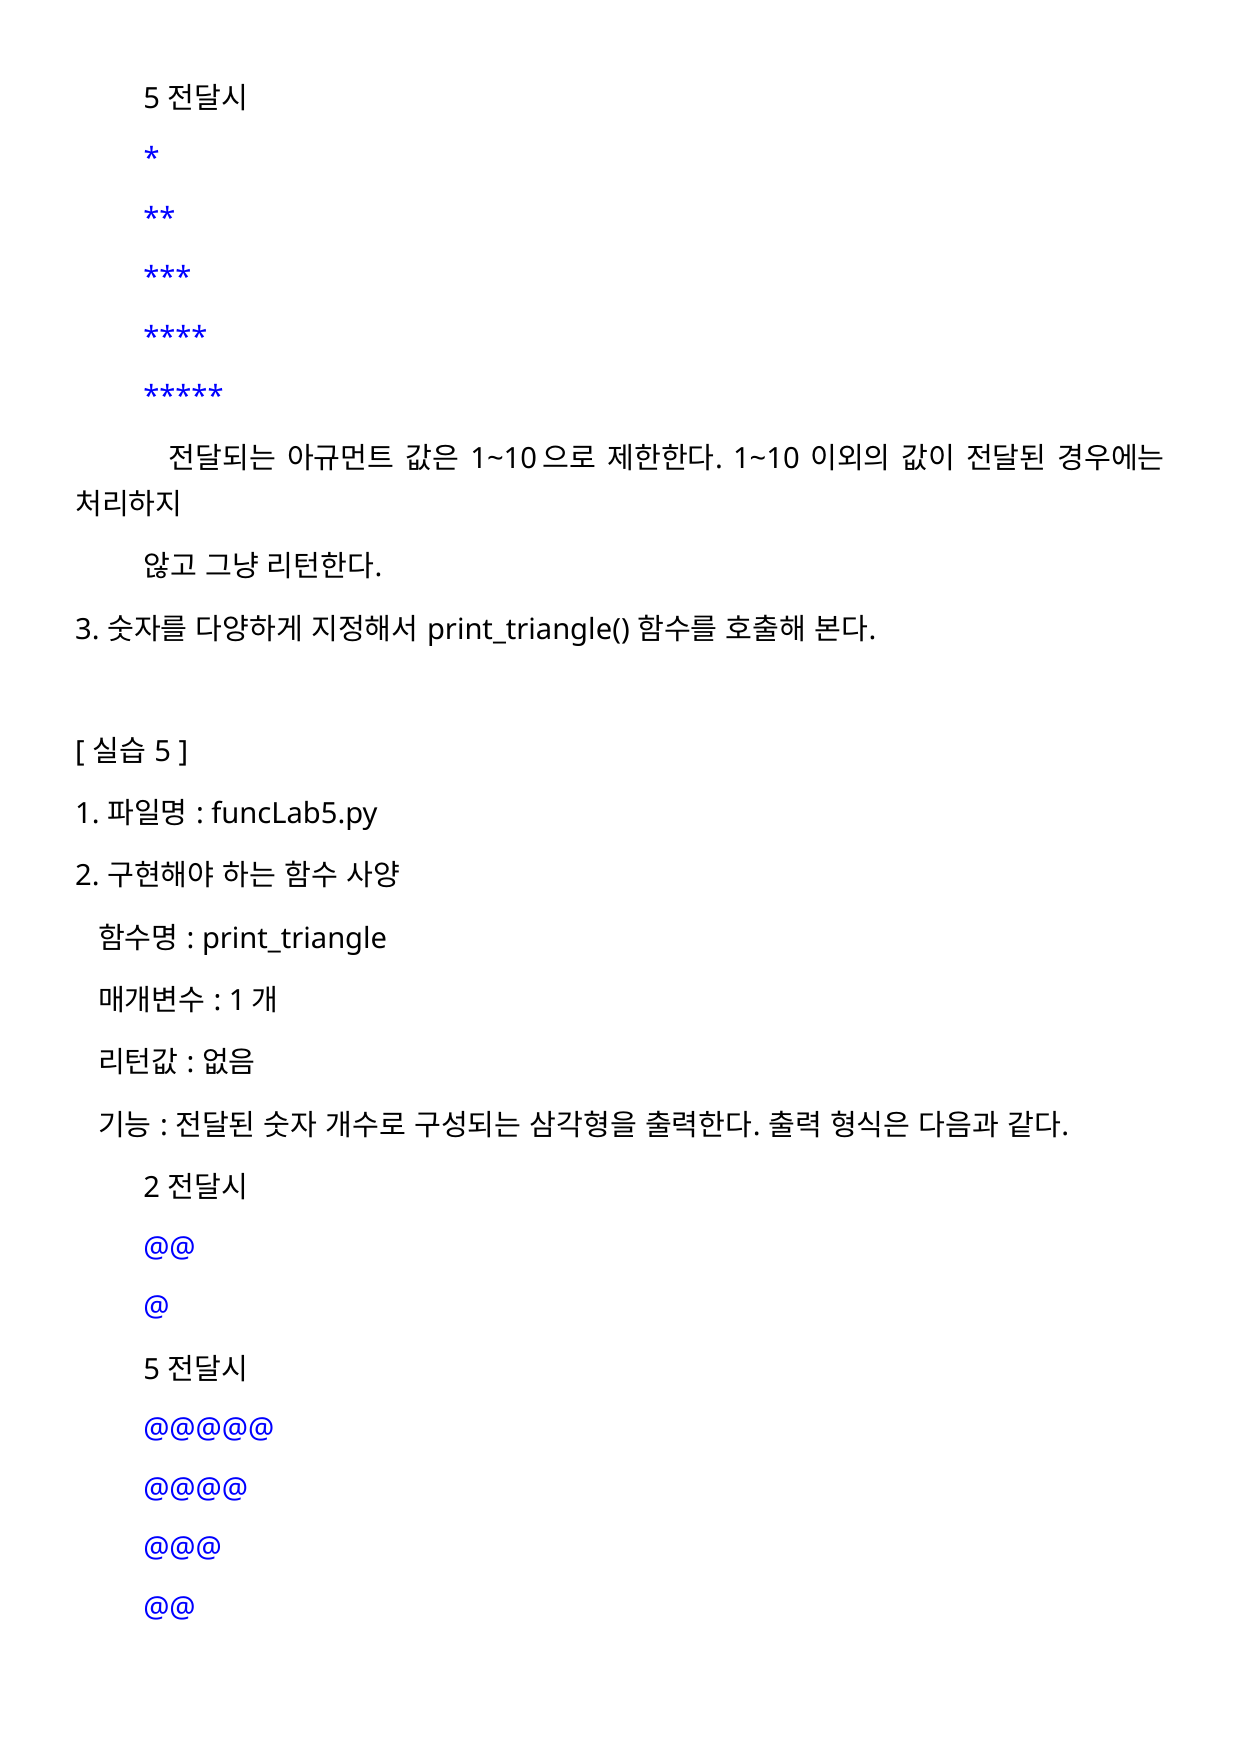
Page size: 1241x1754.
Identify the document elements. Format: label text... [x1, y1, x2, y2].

text **** [75, 316, 1165, 356]
text 2. 구현해야 하는 함수 사양 [75, 852, 1165, 894]
text ***** [75, 375, 1165, 415]
text 3. 숫자를 다양하게 지정해서 print_triangle() 함수를 호출해 본다. [75, 605, 1165, 648]
text 전달되는 아규먼트 값은 1~10으로 제한한다. 1~10 이외의 값이 전달된 경우에는 처리하지 [75, 435, 1165, 523]
text 않고 그냥 리턴한다. [75, 543, 1165, 585]
text 매개변수 : 1개 [75, 977, 1165, 1019]
text * [75, 137, 1165, 177]
text 5 전달시 [75, 75, 1165, 117]
text 리턴값 : 없음 [75, 1039, 1165, 1081]
text *** [75, 256, 1165, 296]
text @@@ [75, 1527, 1165, 1566]
text @@@@ [75, 1467, 1165, 1507]
text 1. 파일명 : funcLab5.py [75, 789, 1165, 832]
text 5 전달시 [75, 1345, 1165, 1388]
text 함수명 : print_triangle [75, 914, 1165, 957]
text [ 실습 5 ] [75, 727, 1165, 769]
text @@ [75, 1586, 1165, 1626]
text @@@@@ [75, 1408, 1165, 1447]
text @ [75, 1286, 1165, 1325]
text @@ [75, 1226, 1165, 1266]
text ** [75, 197, 1165, 237]
text 기능 : 전달된 숫자 개수로 구성되는 삼각형을 출력한다. 출력 형식은 다음과 같다. [75, 1101, 1165, 1144]
text 2 전달시 [75, 1164, 1165, 1206]
